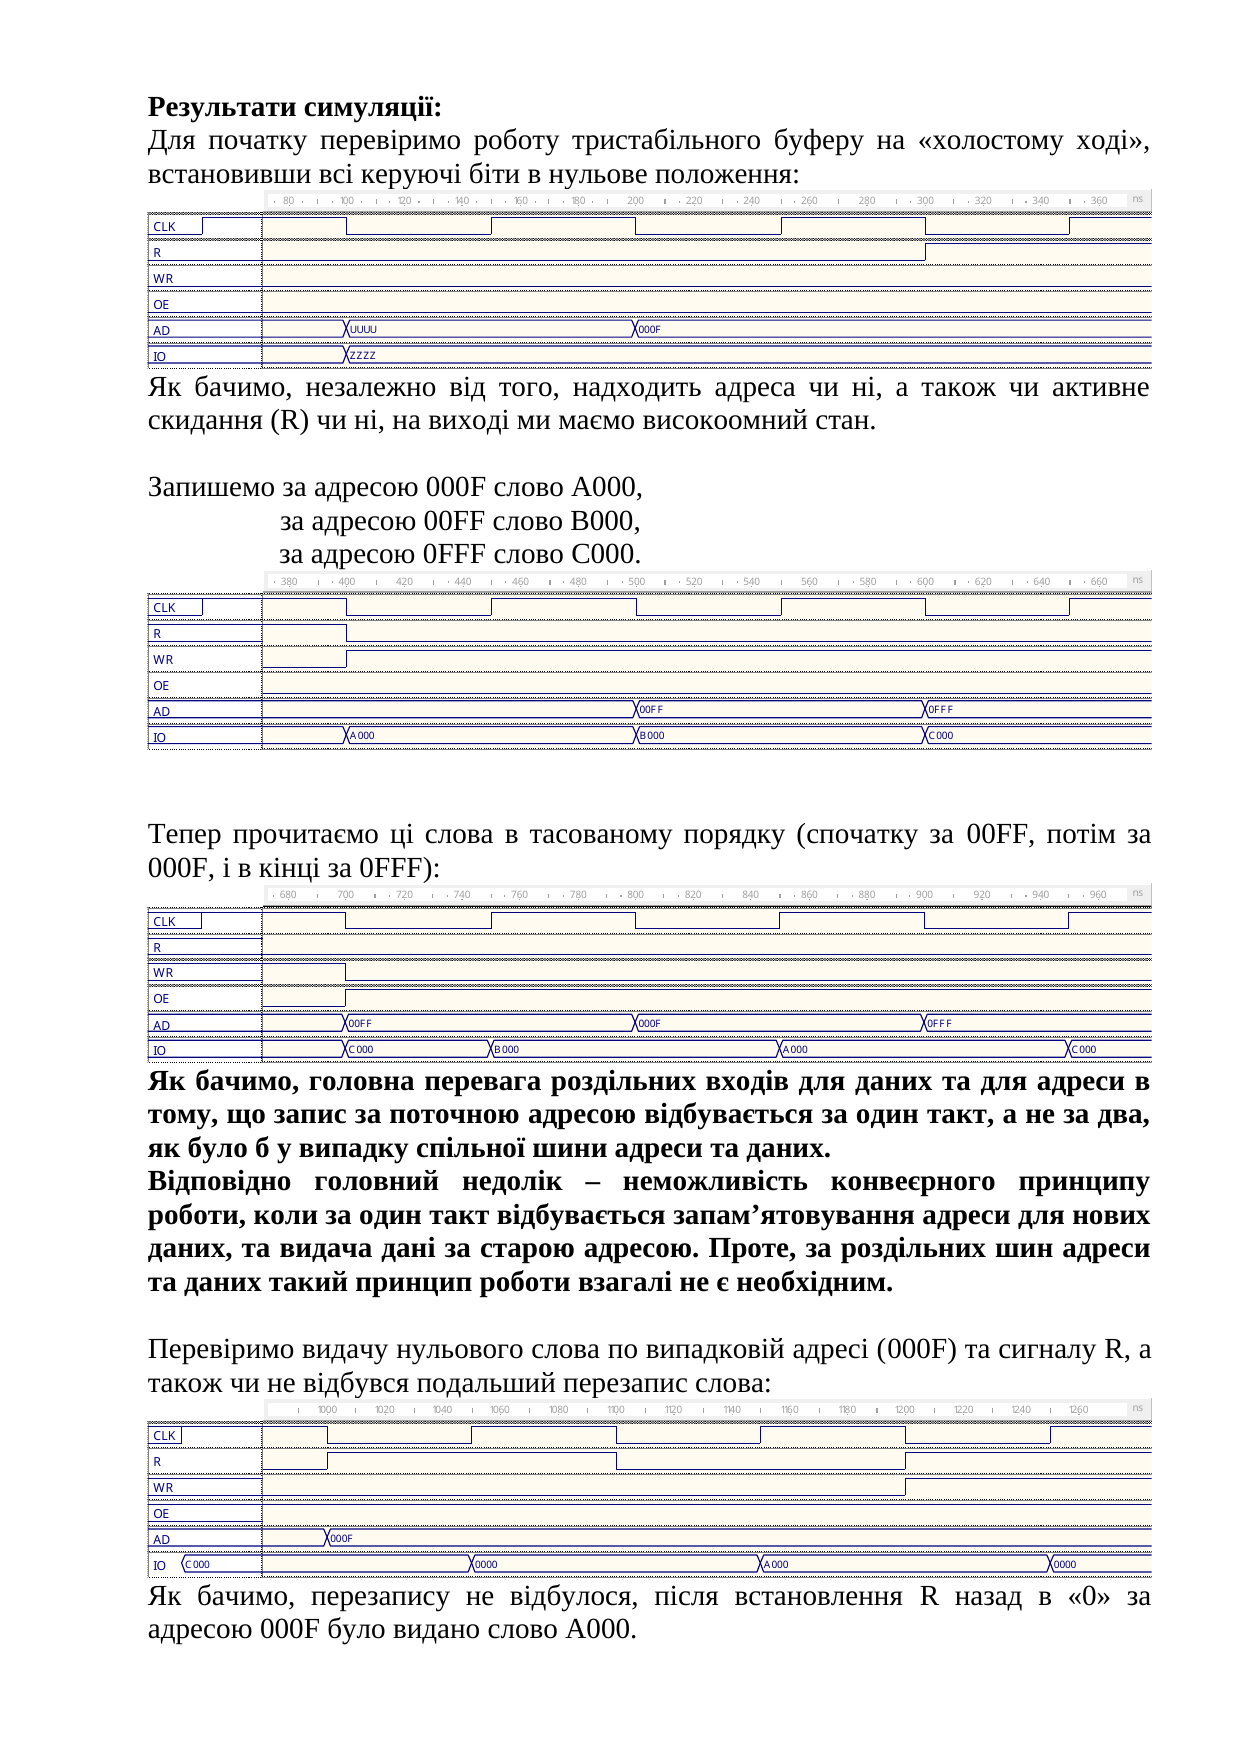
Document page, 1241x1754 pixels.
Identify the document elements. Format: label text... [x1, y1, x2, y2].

text Тепер прочитаємо ці слова в тасованому порядку (спочатку за 00FF, потім за 000F, і в кінці за 0FFF): [148, 816, 1152, 883]
text Запишемо за адресою 000F слово A000, [148, 469, 1152, 503]
text Як бачимо, незалежно від того, надходить адреса чи ні, а також чи активне скидання (R) чи ні, на виході ми маємо високоомний стан. [148, 369, 1152, 436]
text за адресою 0FFF слово C000. [148, 536, 1152, 570]
text за адресою 00FF слово B000, [221, 503, 1152, 536]
text Результати симуляції: [148, 89, 1152, 122]
text Як бачимо, головна перевага роздільних входів для даних та для адреси в тому, що запис за поточною адресою відбувається за один такт, а не за два, як було б у випадку спільної шини адреси та даних. [148, 1063, 1152, 1163]
text Для початку перевіримо роботу тристабільного буферу на «холостому ході», встановивши всі керуючі біти в нульове положення: [148, 122, 1152, 189]
text Як бачимо, перезапису не відбулося, після встановлення R назад в «0» за адресою 000F було видано слово A000. [148, 1578, 1152, 1645]
text Перевіримо видачу нульового слова по випадковій адресі (000F) та сигналу R, а також чи не відбувся подальший перезапис слова: [148, 1331, 1152, 1398]
text Відповідно головний недолік – неможливість конвеєрного принципу роботи, коли за один такт відбувається запам’ятовування адреси для нових даних, та видача дані за старою адресою. Проте, за роздільних шин адреси та даних такий принцип роботи взагалі не є необхідним. [148, 1163, 1152, 1298]
